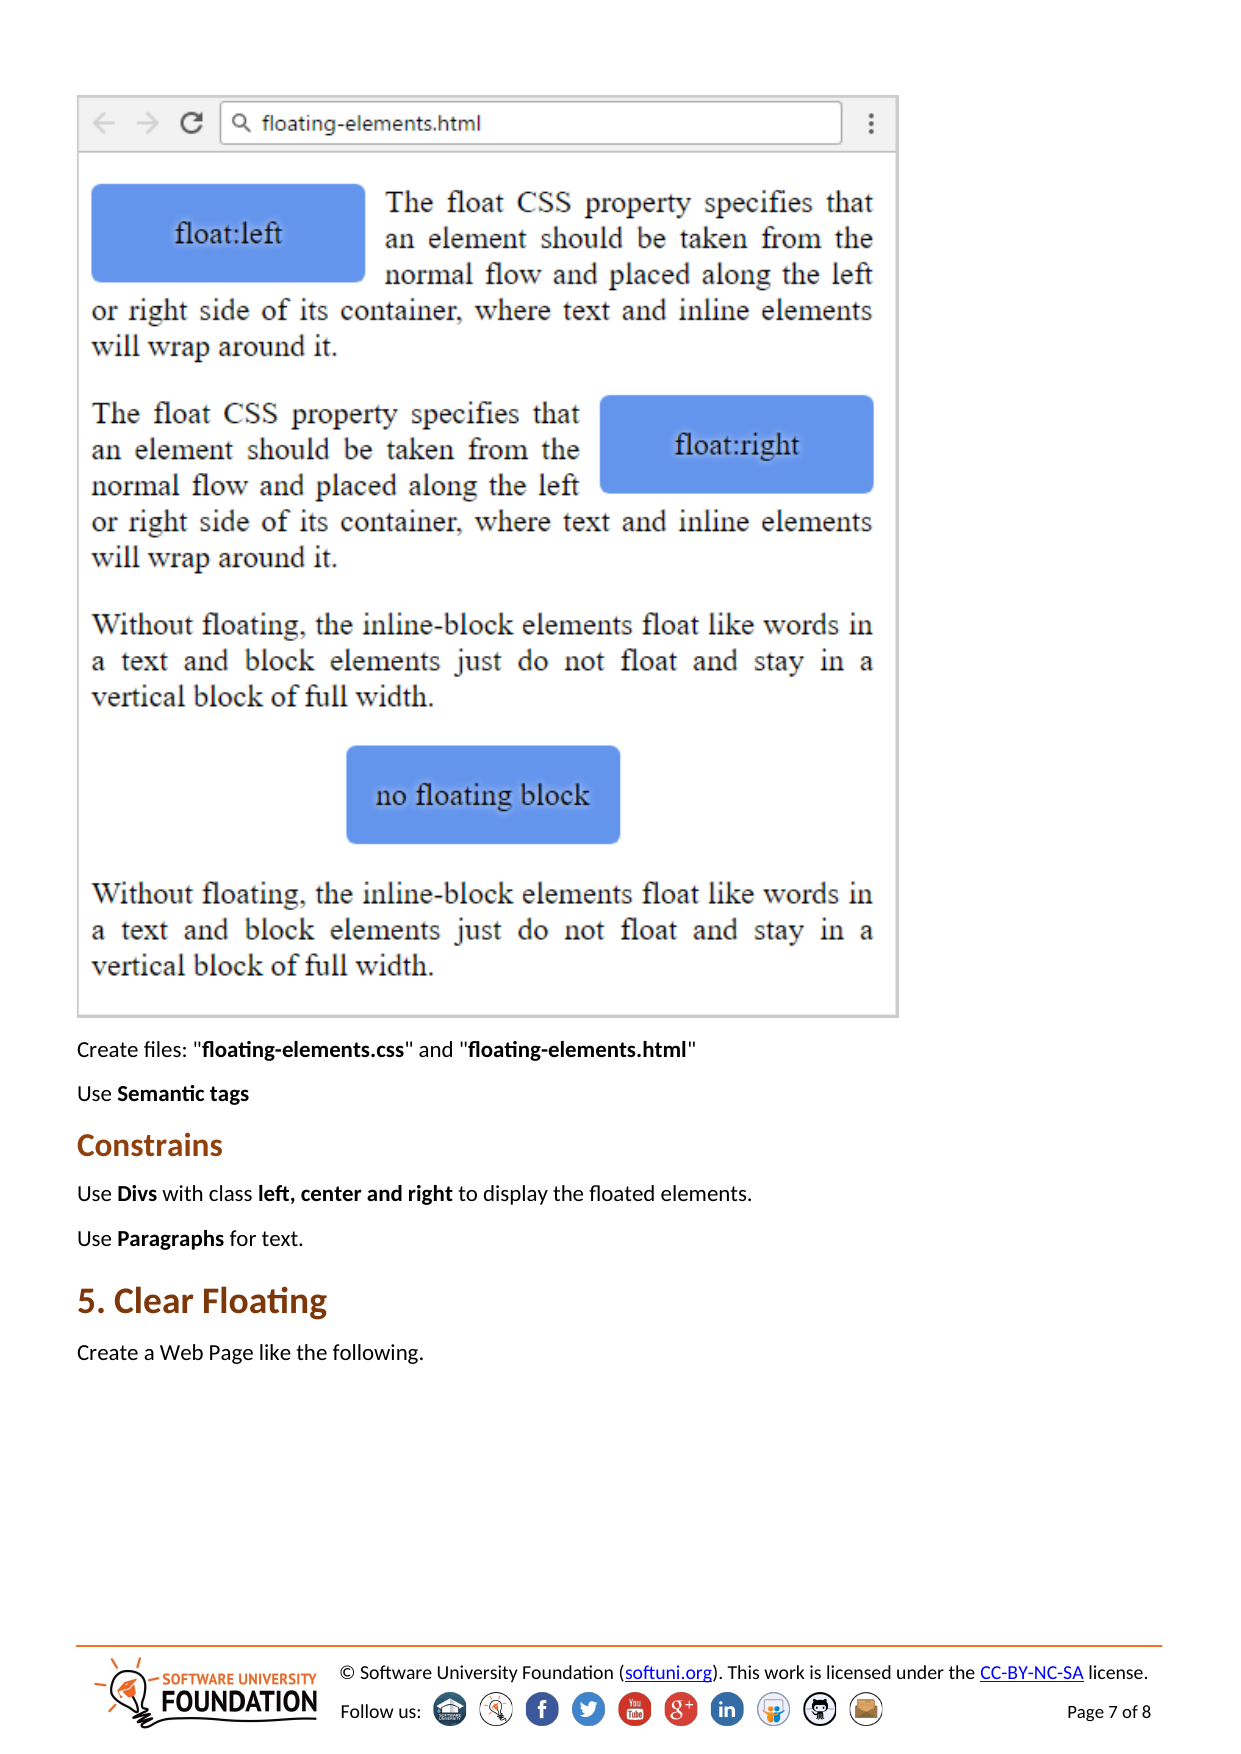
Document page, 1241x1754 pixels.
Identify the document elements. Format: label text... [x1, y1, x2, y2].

picture [525, 1692, 559, 1726]
text Use Divs with class left, center and right to display the floated elements. [77, 1179, 1163, 1207]
picture [618, 1692, 652, 1726]
text Use Paragraphs for text. [77, 1224, 1163, 1252]
picture [664, 1692, 698, 1726]
picture [479, 1692, 513, 1726]
picture [757, 1692, 790, 1726]
picture [76, 95, 899, 1018]
text Use Semantic tags [77, 1079, 1163, 1107]
text Create files: "floating-elements.css" and "floating-elements.html" [77, 1035, 1163, 1063]
text Create a Web Page like the following. [77, 1338, 1163, 1366]
subtitle Clear Floating [77, 1277, 1163, 1323]
picture [803, 1692, 837, 1726]
picture [710, 1692, 744, 1726]
picture [433, 1692, 467, 1726]
picture [93, 1656, 317, 1729]
subtitle Constrains [77, 1124, 1163, 1165]
picture [572, 1692, 605, 1726]
picture [849, 1692, 883, 1726]
